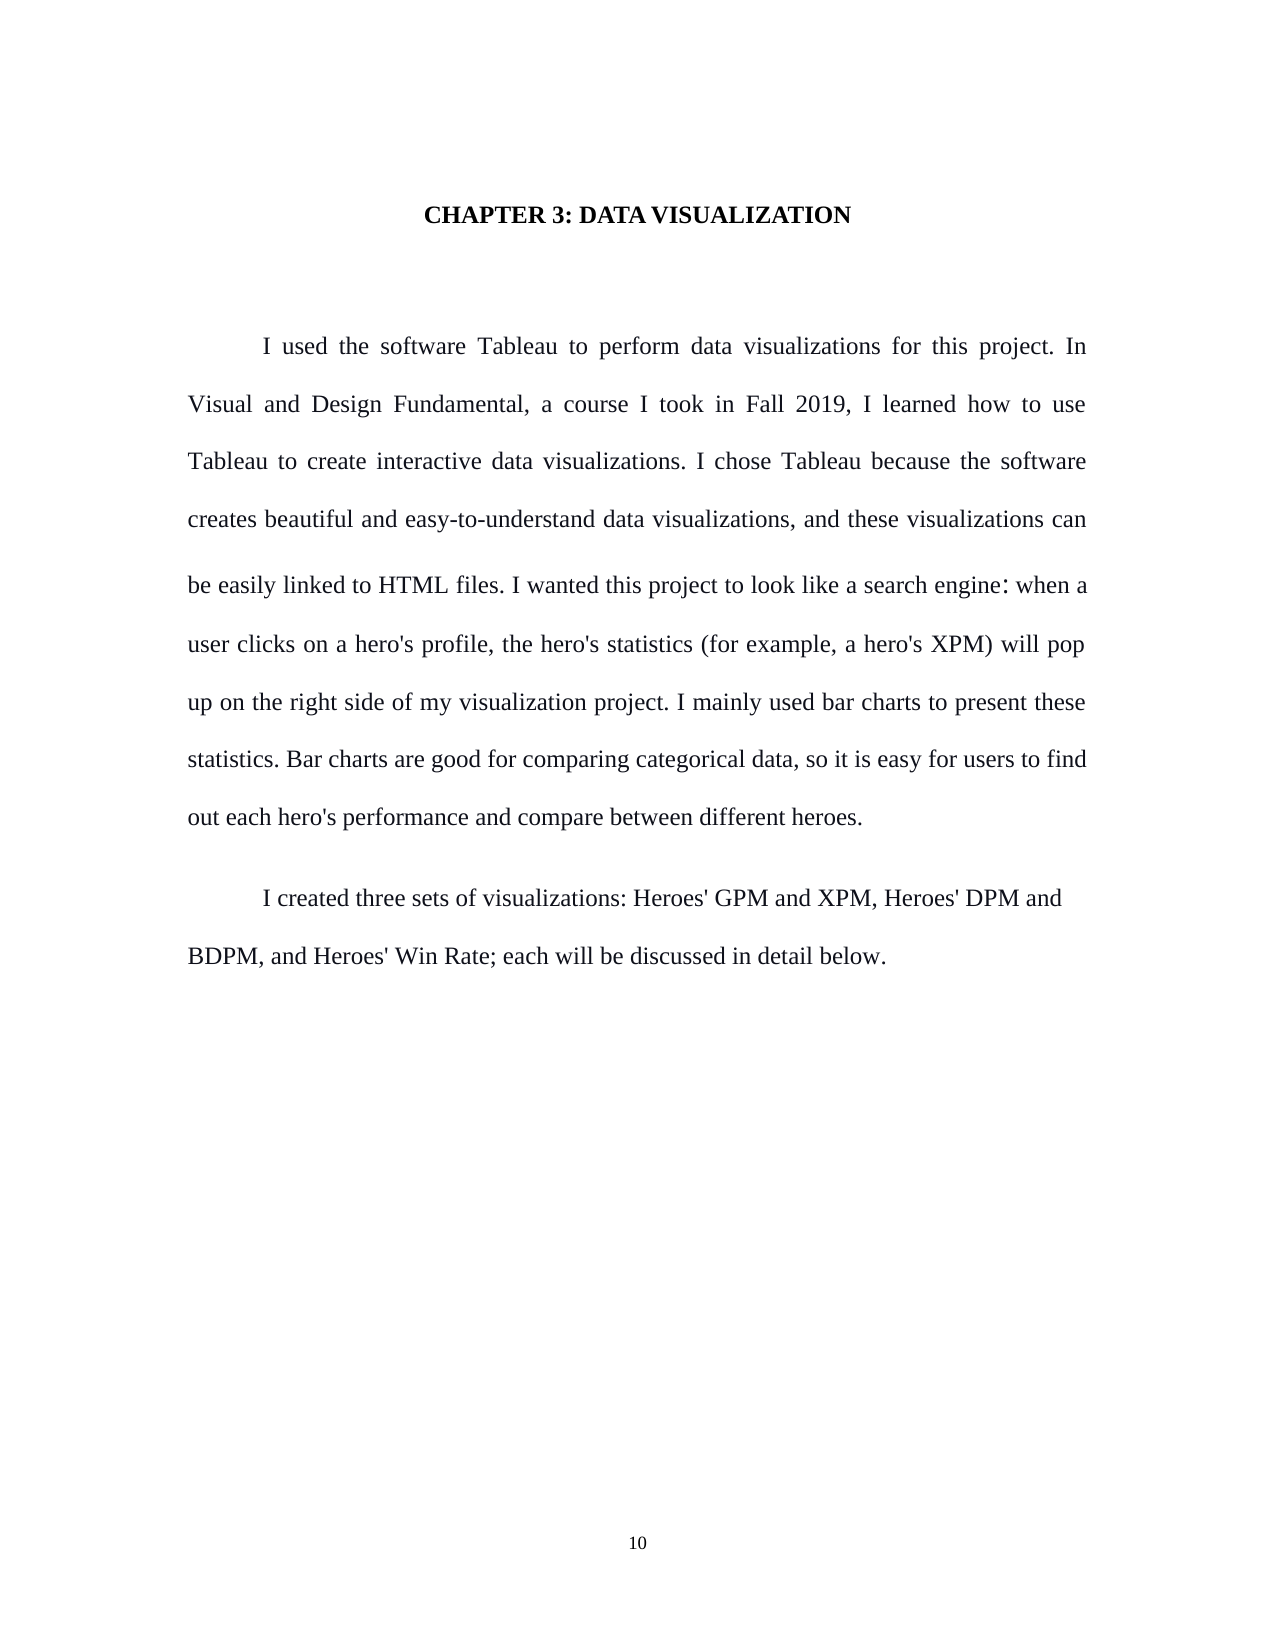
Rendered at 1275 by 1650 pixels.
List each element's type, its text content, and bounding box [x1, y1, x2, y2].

text I created three sets of visualizations: Heroes' GPM and XPM, Heroes' DPM and BDPM, and Heroes' Win Rate; each will be discussed in detail below. [187, 883, 1087, 970]
subtitle CHAPTER 3: DATA VISUALIZATION [187, 200, 1087, 229]
text I used the software Tableau to perform data visualizations for this project. In Visual and Design Fundamental, a course I took in Fall 2019, I learned how to use Tableau to create interactive data visualizations. I chose Tableau because the software creates beautiful and easy-to-understand data visualizations, and these visualizations can be easily linked to HTML files. I wanted this project to look like a search engine: when a user clicks on a hero's profile, the hero's statistics (for example, a hero's XPM) will pop up on the right side of my visualization project. I mainly used bar charts to present these statistics. Bar charts are good for comparing categorical data, so it is easy for users to find out each hero's performance and compare between different heroes. [187, 331, 1087, 831]
